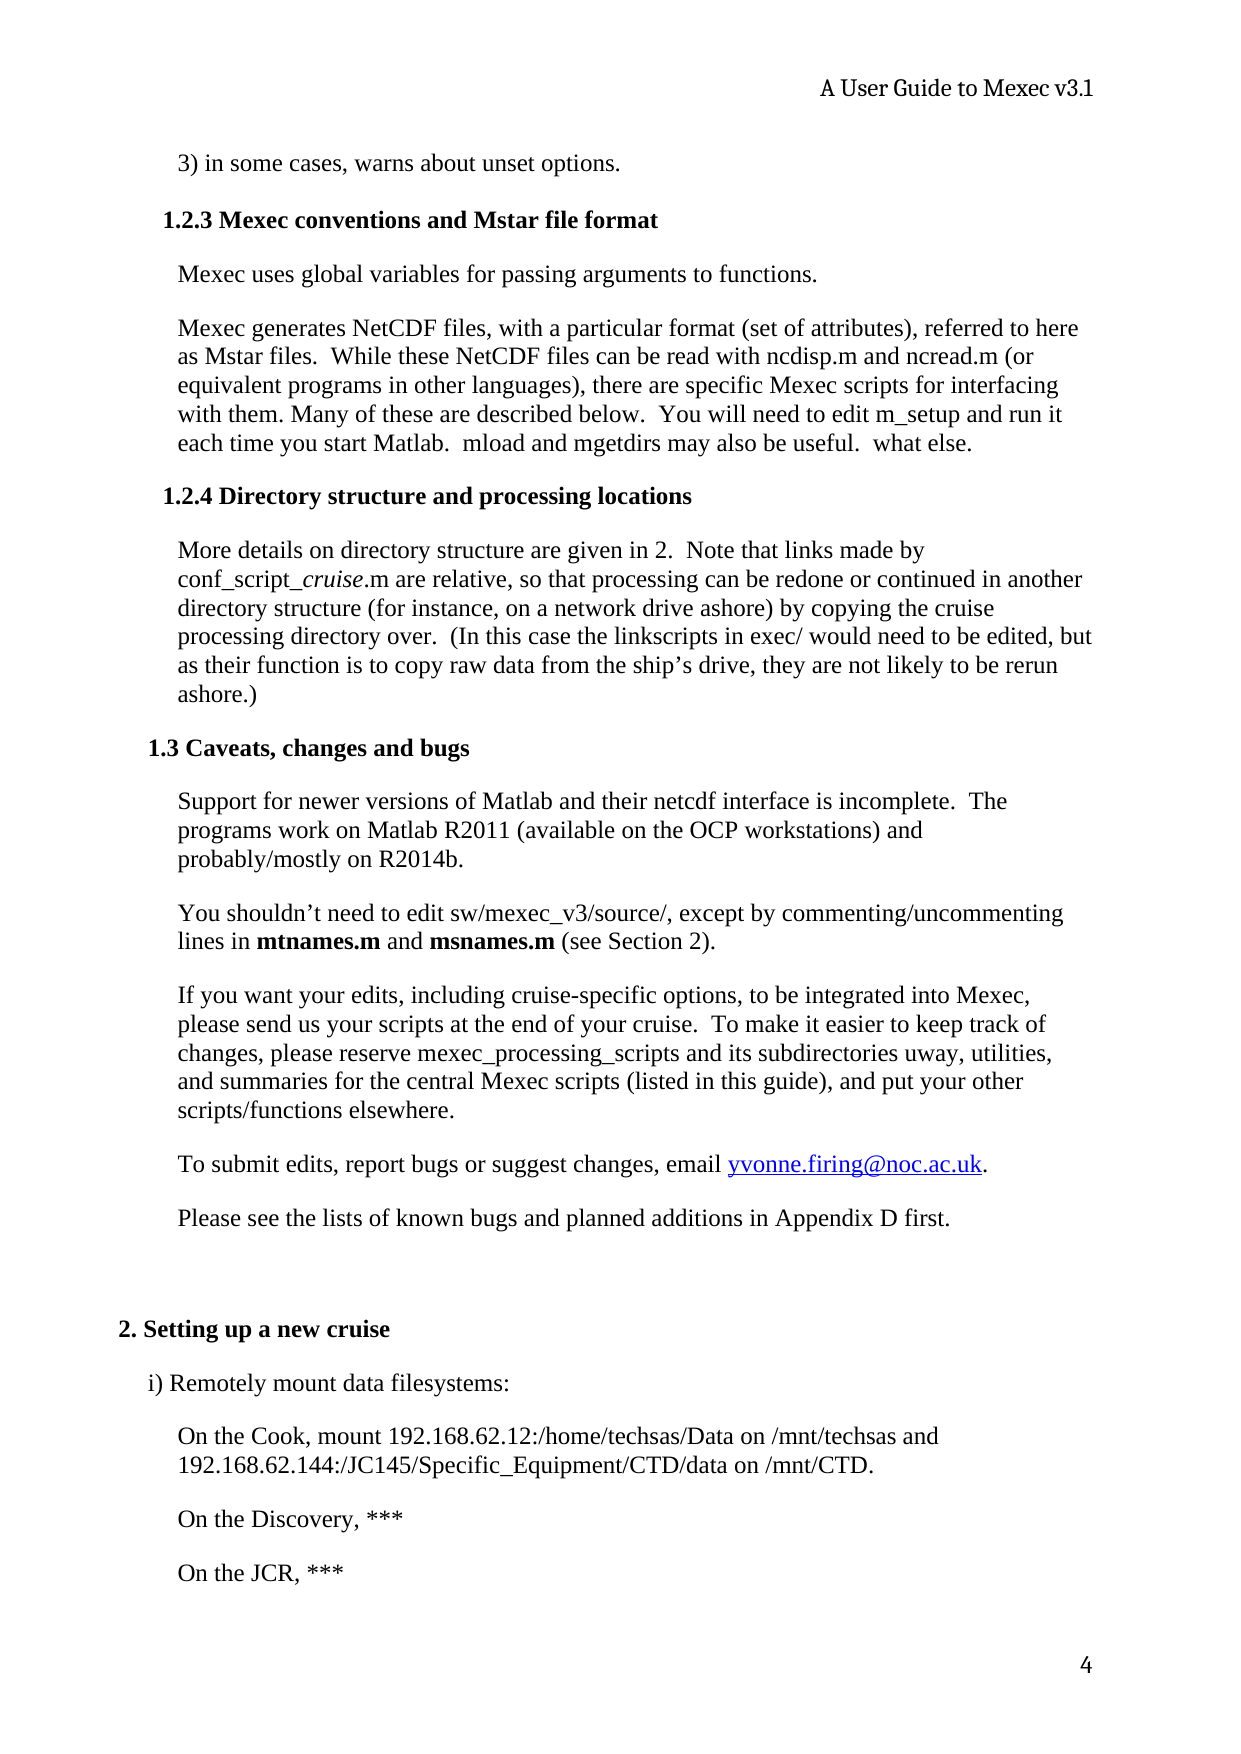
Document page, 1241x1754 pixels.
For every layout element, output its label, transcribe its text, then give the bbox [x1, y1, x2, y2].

text 1.3 Caveats, changes and bugs [148, 733, 1092, 761]
text On the Cook, mount 192.168.62.12:/home/techsas/Data on /mnt/techsas and 192.168.62.144:/JC145/Specific_Equipment/CTD/data on /mnt/CTD. [177, 1421, 1092, 1479]
text If you want your edits, including cruise-specific options, to be integrated into Mexec, please send us your scripts at the end of your cruise. To make it easier to keep track of changes, please reserve mexec_processing_scripts and its subdirectories uway, utilities, and summaries for the central Mexec scripts (listed in this guide), and put your other scripts/functions elsewhere. [177, 980, 1092, 1124]
text Please see the lists of known bugs and planned additions in Appendix D first. [177, 1203, 1092, 1231]
text Mexec uses global variables for passing arguments to functions. [177, 259, 1092, 288]
text 2. Setting up a new cruise [118, 1314, 1092, 1343]
text Support for newer versions of Matlab and their netcdf interface is incomplete. The programs work on Matlab R2011 (available on the OCP workstations) and probably/mostly on R2014b. [177, 786, 1092, 873]
text 1.2.3 Mexec conventions and Mstar file format [162, 205, 1092, 234]
text To submit edits, report bugs or suggest changes, email yvonne.firing@noc.ac.uk. [177, 1149, 1092, 1178]
text 3) in some cases, warns about unset options. [177, 148, 1092, 176]
text Mexec generates NetCDF files, with a particular format (set of attributes), referred to here as Mstar files. While these NetCDF files can be read with ncdisp.m and ncread.m (or equivalent programs in other languages), there are specific Mexec scripts for interfacing with them. Many of these are described below. You will need to edit m_setup and run it each time you start Matlab. mload and mgetdirs may also be useful. what else. [177, 313, 1092, 456]
text On the Discovery, *** [177, 1504, 1092, 1533]
text 1.2.4 Directory structure and processing locations [162, 481, 1092, 510]
text You shouldn’t need to edit sw/mexec_v3/source/, except by commenting/uncommenting lines in mtnames.m and msnames.m (see Section 2). [177, 898, 1092, 955]
text More details on directory structure are given in 2. Note that links made by conf_script_cruise.m are relative, so that processing can be redone or continued in another directory structure (for instance, on a network drive ashore) by copying the cruise processing directory over. (In this case the linkscripts in exec/ would need to be edited, but as their function is to copy raw data from the ship’s drive, they are not likely to be rerun ashore.) [177, 535, 1092, 708]
text On the JCR, *** [177, 1558, 1092, 1586]
text i) Remotely mount data filesystems: [148, 1368, 1092, 1396]
